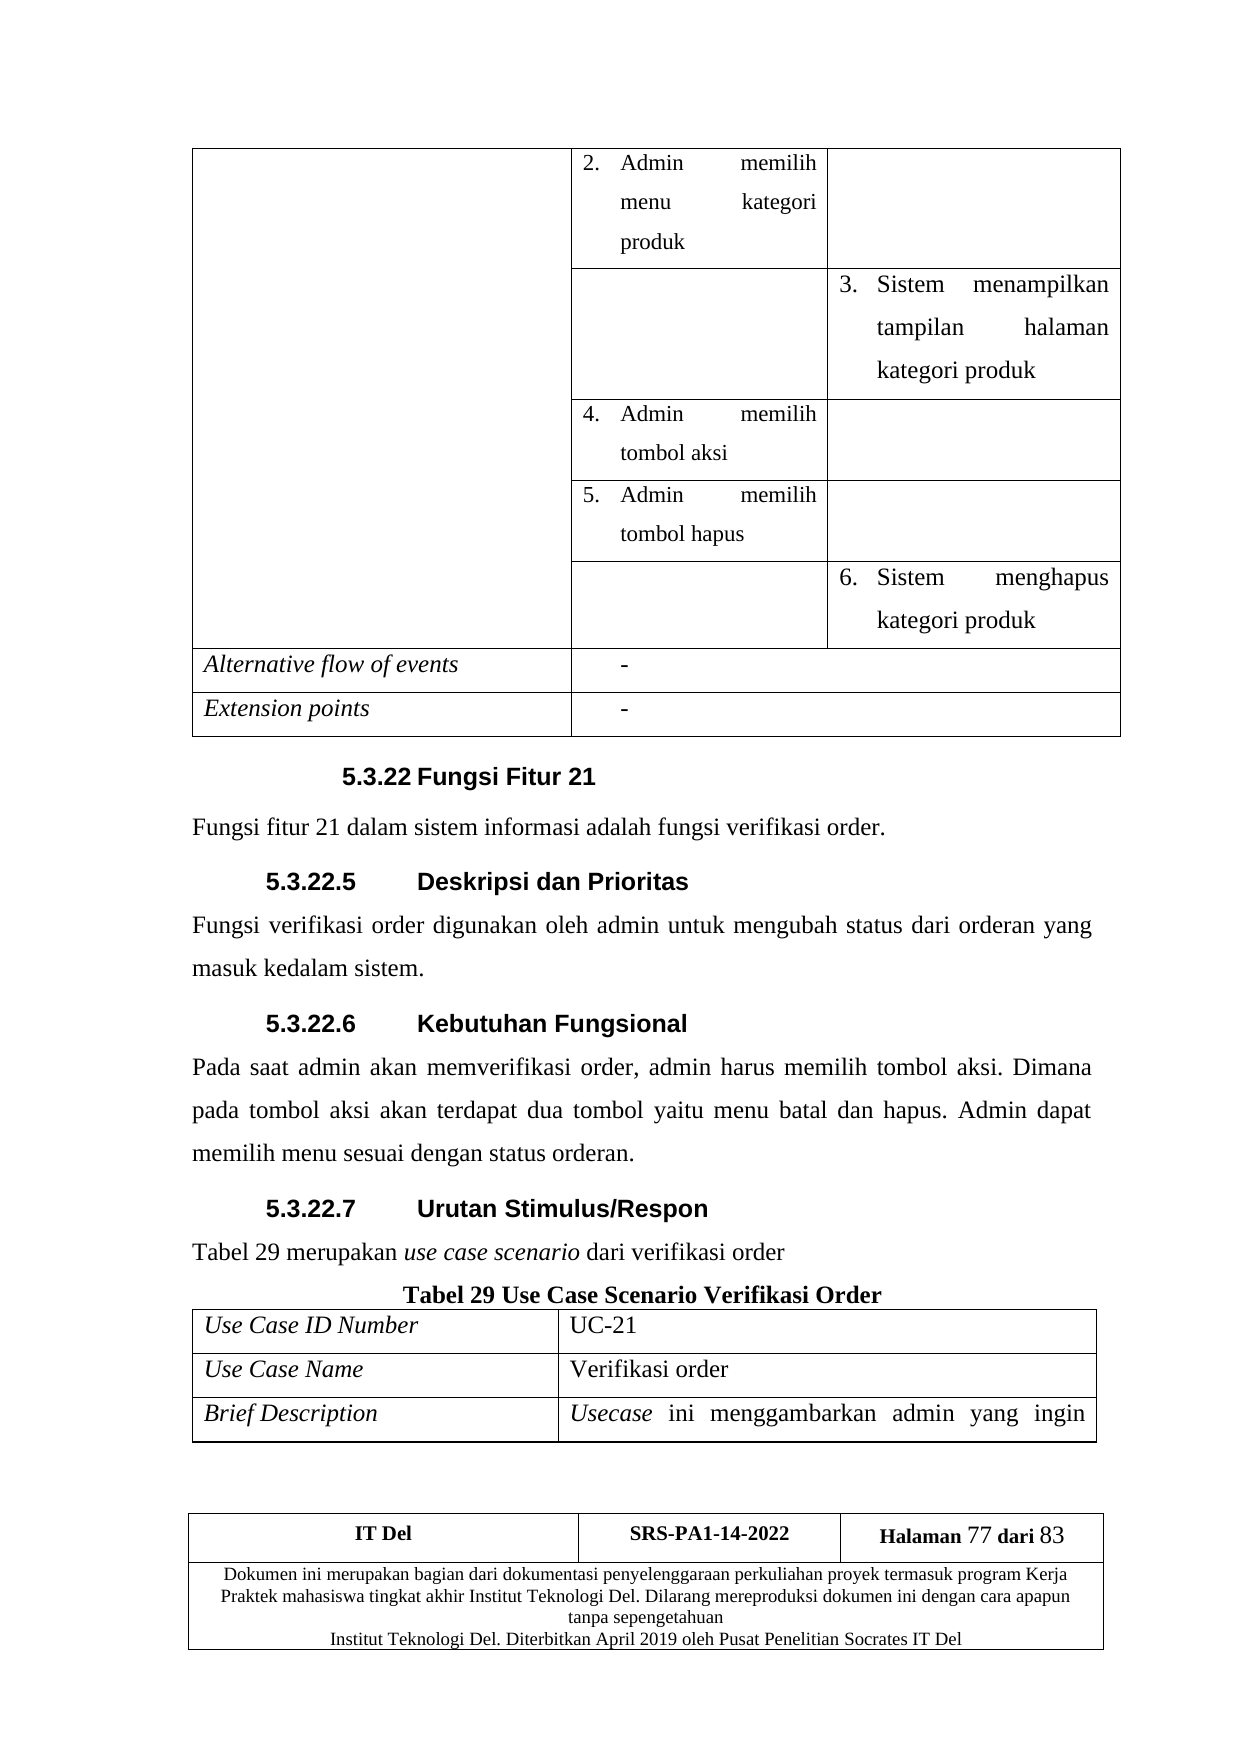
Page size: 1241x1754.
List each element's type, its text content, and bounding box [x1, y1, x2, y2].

text Tabel 29 merupakan use case scenario dari verifikasi order [192, 1237, 1092, 1266]
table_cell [559, 1398, 1096, 1441]
table_cell Sistem menghapus kategori produk [828, 562, 1120, 648]
table_cell Admin memilih menu kategori produk [572, 149, 827, 268]
table_cell [828, 400, 1120, 480]
subtitle Kebutuhan Fungsional [266, 1009, 1092, 1038]
table_cell [572, 562, 827, 648]
table_header Use Case ID Number [193, 1310, 558, 1353]
table_cell Admin memilih tombol hapus [572, 481, 827, 561]
table_cell Admin memilih tombol aksi [572, 400, 827, 480]
text Fungsi fitur 21 dalam sistem informasi adalah fungsi verifikasi order. [192, 812, 1092, 840]
table_cell [572, 649, 1120, 692]
table_cell Alternative flow of events [193, 649, 571, 692]
table_cell [572, 269, 827, 399]
text Tabel 29 Use Case Scenario Verifikasi Order [192, 1280, 1092, 1309]
subtitle Urutan Stimulus/Respon [266, 1194, 1092, 1223]
table_cell Use Case Name [193, 1354, 558, 1397]
subtitle Fungsi Fitur 21 [267, 762, 1092, 791]
table_cell Sistem menampilkan tampilan halaman kategori produk [828, 269, 1120, 399]
subtitle Deskripsi dan Prioritas [266, 867, 1092, 896]
table_cell [828, 481, 1120, 561]
table_cell Extension points [193, 693, 571, 736]
table_cell Brief Description [193, 1398, 558, 1441]
table_cell [828, 149, 1120, 268]
table_header UC-21 [559, 1310, 1096, 1353]
table_cell Verifikasi order [559, 1354, 1096, 1397]
table_cell [572, 693, 1120, 736]
text Pada saat admin akan memverifikasi order, admin harus memilih tombol aksi. Dimana pada tombol aksi akan terdapat dua tombol yaitu menu batal dan hapus. Admin dapat memilih menu sesuai dengan status orderan. [192, 1052, 1092, 1167]
text Fungsi verifikasi order digunakan oleh admin untuk mengubah status dari orderan yang masuk kedalam sistem. [192, 910, 1092, 982]
